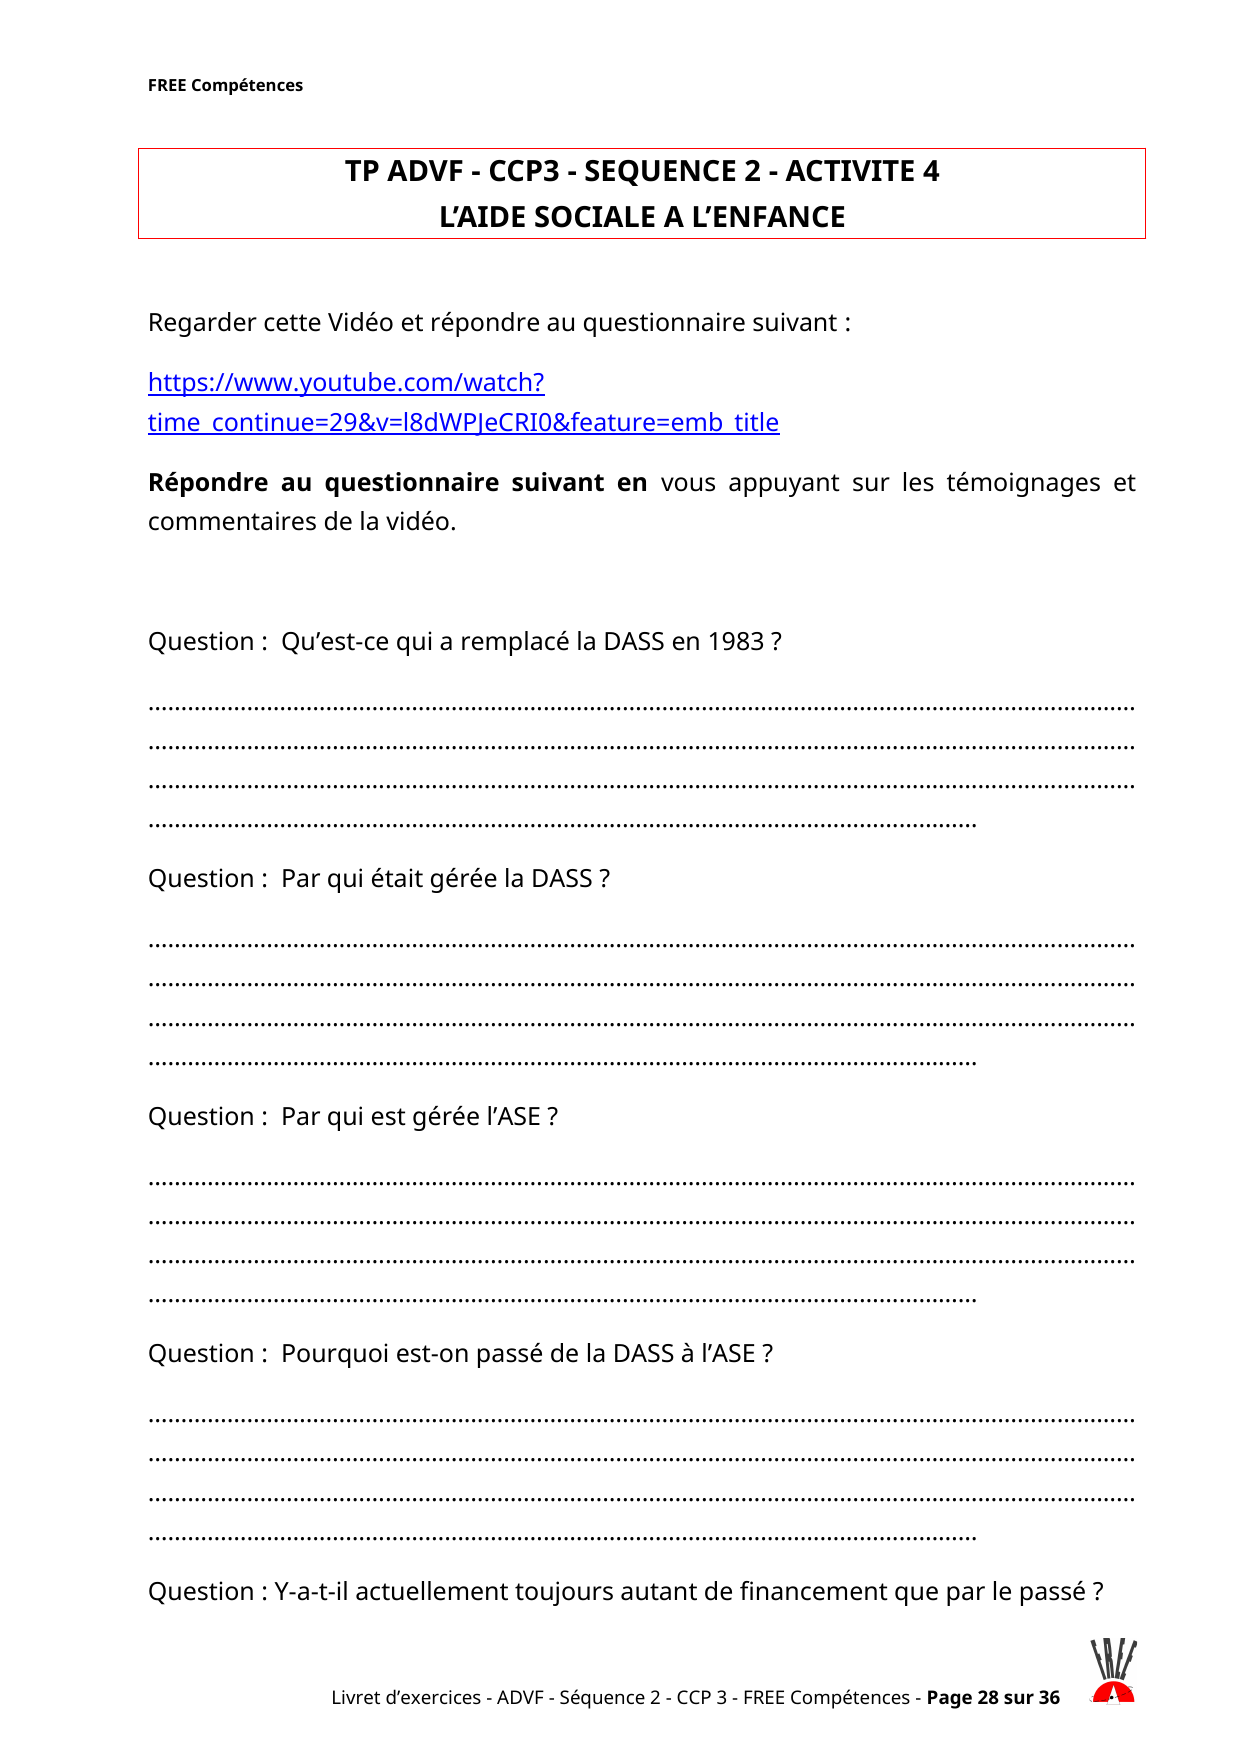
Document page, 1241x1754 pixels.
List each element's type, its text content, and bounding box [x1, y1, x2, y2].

text Regarder cette Vidéo et répondre au questionnaire suivant : [148, 305, 1137, 339]
text Question : Pourquoi est-on passé de la DASS à l’ASE ? [148, 1336, 1137, 1370]
text https://www.youtube.com/watch?time_continue=29&v=l8dWPJeCRI0&feature=emb_title [148, 365, 1137, 438]
subtitle TP ADVF - CCP3 - SEQUENCE 2 - ACTIVITE 4 [139, 149, 1145, 190]
subtitle L’AIDE SOCIALE A L’ENFANCE [139, 193, 1145, 238]
text Question : Qu’est-ce qui a remplacé la DASS en 1983 ? [148, 623, 1137, 657]
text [148, 1396, 1137, 1547]
text Répondre au questionnaire suivant en vous appuyant sur les témoignages et commentaires de la vidéo. [148, 464, 1137, 537]
picture [1089, 1638, 1138, 1705]
text Question : Y-a-t-il actuellement toujours autant de financement que par le passé ? [148, 1573, 1137, 1607]
text Question : Par qui est gérée l’ASE ? [148, 1098, 1137, 1132]
text Question : Par qui était gérée la DASS ? [148, 861, 1137, 895]
